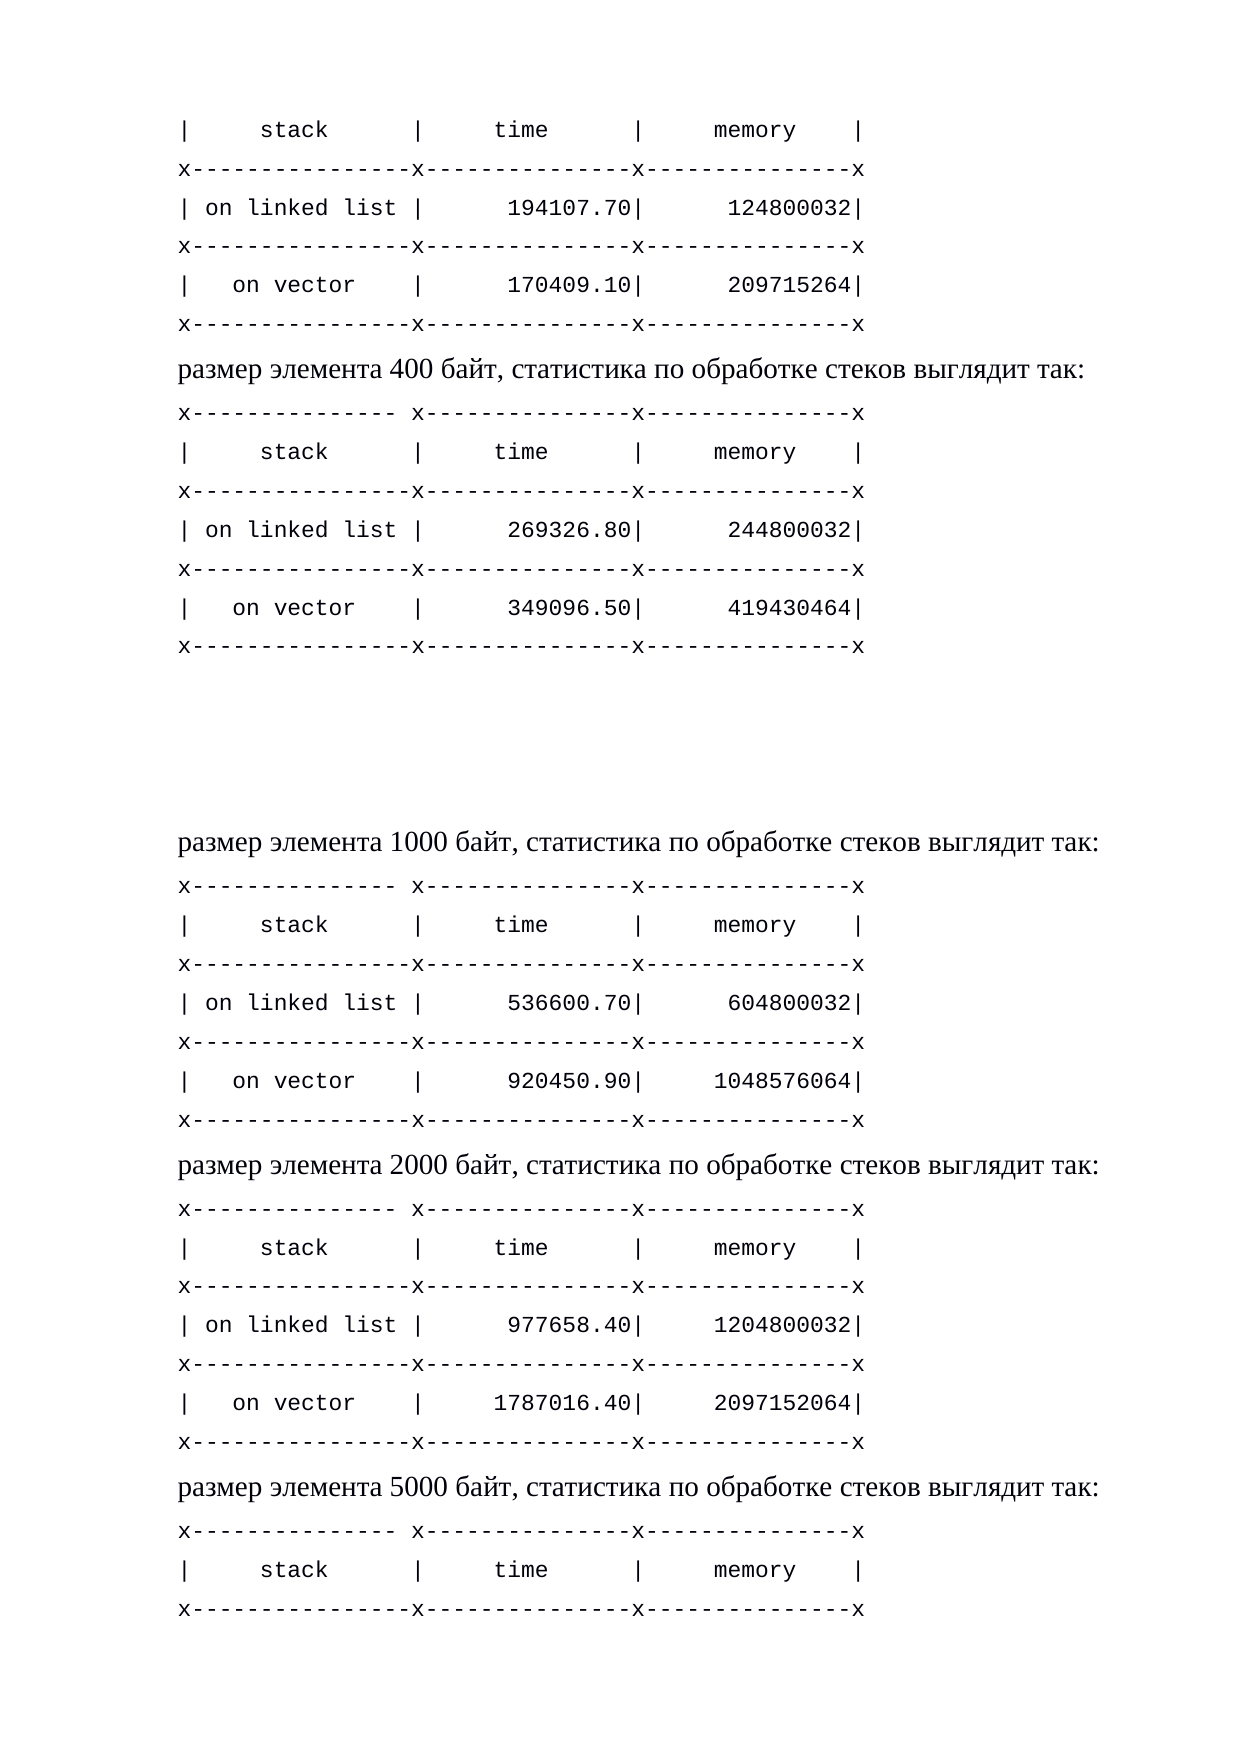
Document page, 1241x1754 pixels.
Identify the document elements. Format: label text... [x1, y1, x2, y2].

text x----------------x---------------x---------------x [177, 952, 1152, 978]
text x----------------x---------------x---------------x [177, 235, 1152, 261]
text x--------------- x---------------x---------------x [177, 1519, 1152, 1545]
text | on vector | 170409.10| 209715264| [177, 273, 1152, 299]
text x--------------- x---------------x---------------x [177, 402, 1152, 427]
text | on linked list | 194107.70| 124800032| [177, 196, 1152, 222]
text x----------------x---------------x---------------x [177, 157, 1152, 183]
text | stack | time | memory | [177, 1558, 1152, 1584]
text | stack | time | memory | [177, 118, 1152, 144]
text | on linked list | 977658.40| 1204800032| [177, 1314, 1152, 1339]
text x----------------x---------------x---------------x [177, 1030, 1152, 1056]
text x----------------x---------------x---------------x [177, 1108, 1152, 1134]
text | stack | time | memory | [177, 1236, 1152, 1262]
text | on vector | 349096.50| 419430464| [177, 596, 1152, 622]
text x----------------x---------------x---------------x [177, 479, 1152, 505]
text | stack | time | memory | [177, 914, 1152, 939]
text | on vector | 1787016.40| 2097152064| [177, 1391, 1152, 1417]
text x----------------x---------------x---------------x [177, 312, 1152, 338]
text x----------------x---------------x---------------x [177, 1430, 1152, 1456]
text размер элемента 2000 байт, статистика по обработке стеков выглядит так: [177, 1147, 1152, 1180]
text x----------------x---------------x---------------x [177, 1275, 1152, 1301]
text | stack | time | memory | [177, 440, 1152, 466]
text размер элемента 5000 байт, статистика по обработке стеков выглядит так: [177, 1469, 1152, 1503]
text x--------------- x---------------x---------------x [177, 1197, 1152, 1223]
text размер элемента 400 байт, статистика по обработке стеков выглядит так: [177, 351, 1152, 385]
text x--------------- x---------------x---------------x [177, 875, 1152, 901]
text x----------------x---------------x---------------x [177, 1352, 1152, 1378]
text размер элемента 1000 байт, статистика по обработке стеков выглядит так: [177, 824, 1152, 858]
text | on vector | 920450.90| 1048576064| [177, 1069, 1152, 1095]
text | on linked list | 536600.70| 604800032| [177, 991, 1152, 1017]
text | on linked list | 269326.80| 244800032| [177, 518, 1152, 544]
text x----------------x---------------x---------------x [177, 635, 1152, 661]
text x----------------x---------------x---------------x [177, 557, 1152, 583]
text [177, 1597, 1152, 1623]
